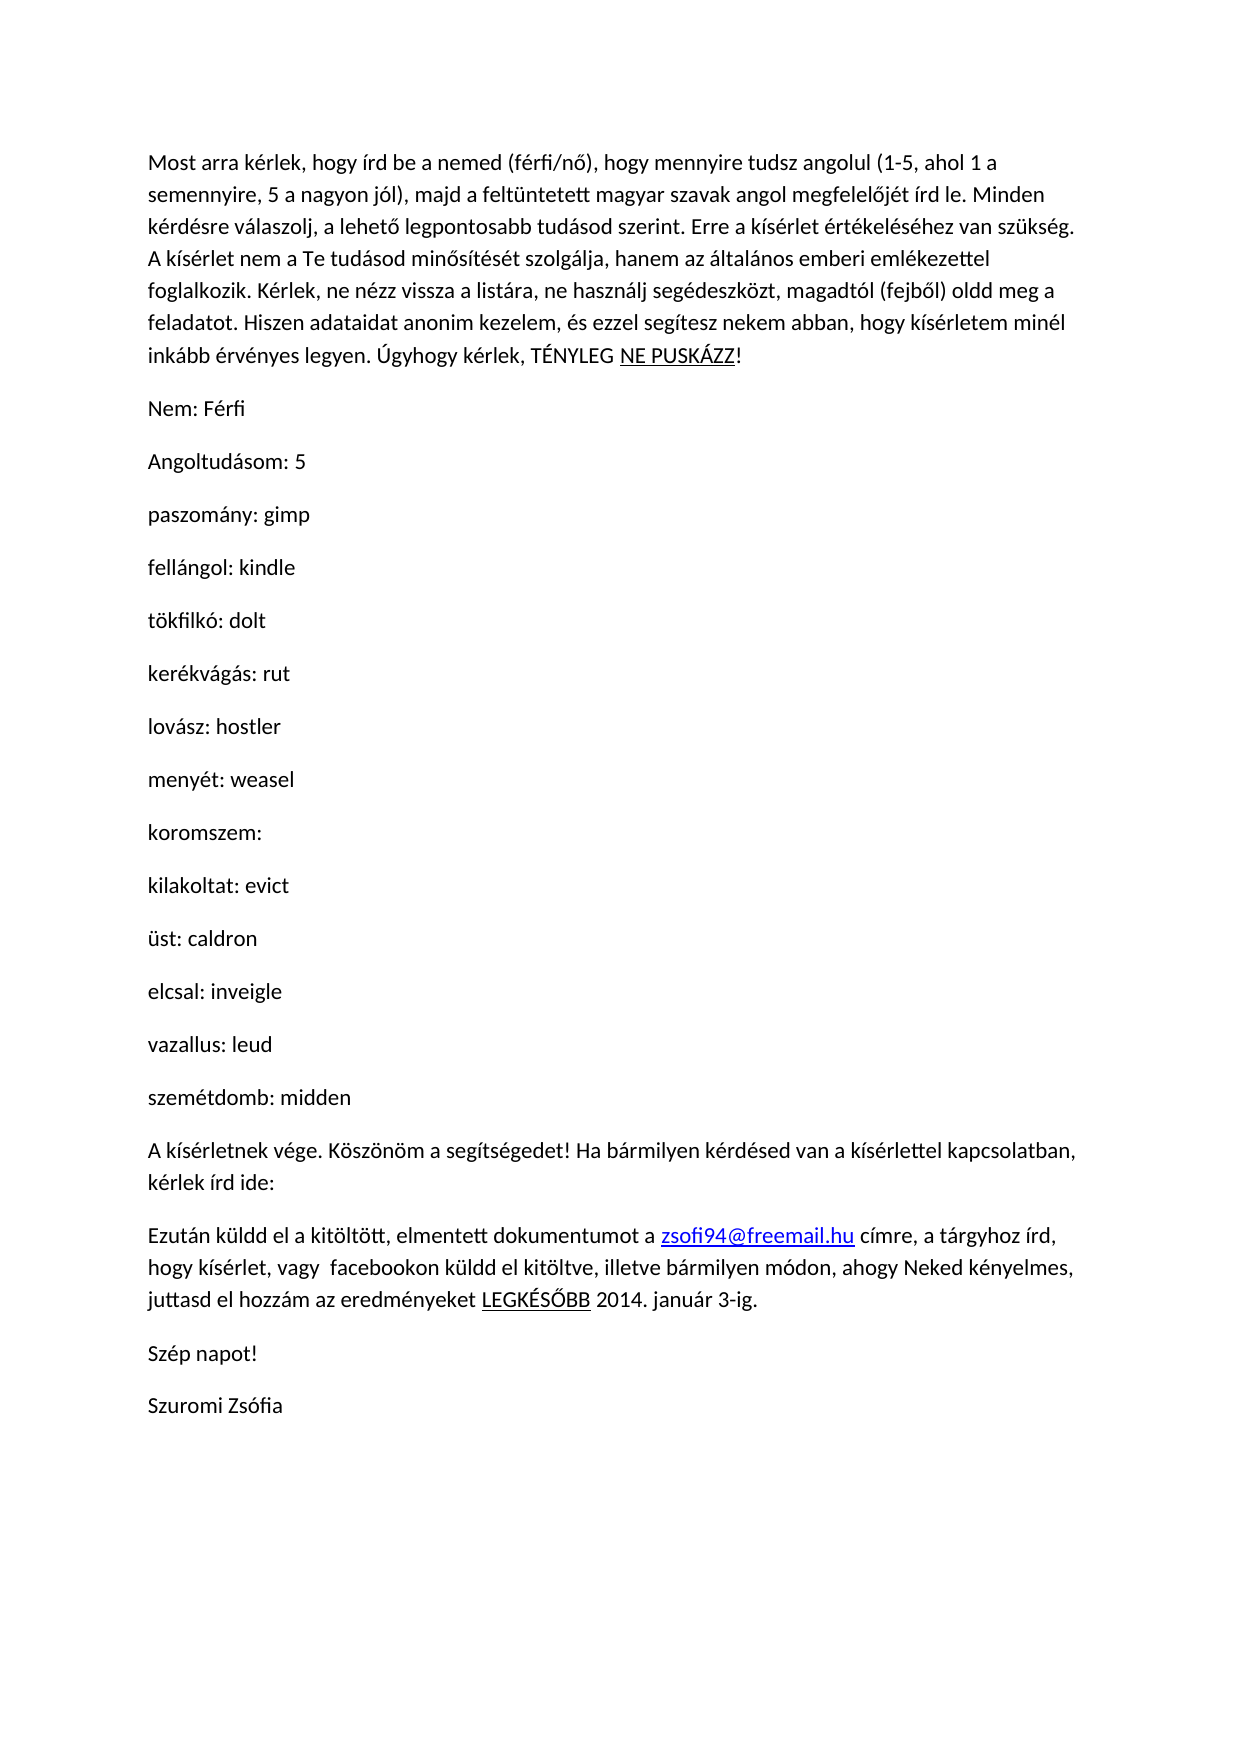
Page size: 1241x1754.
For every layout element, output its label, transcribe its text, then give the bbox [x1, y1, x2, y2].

text kilakoltat: evict [148, 871, 1093, 899]
text lovász: hostler [148, 712, 1093, 740]
text szemétdomb: midden [148, 1083, 1093, 1111]
text elcsal: inveigle [148, 977, 1093, 1005]
text fellángol: kindle [148, 553, 1093, 581]
text vazallus: leud [148, 1030, 1093, 1058]
text koromszem: [148, 818, 1093, 846]
text üst: caldron [148, 924, 1093, 952]
text menyét: weasel [148, 765, 1093, 793]
text kerékvágás: rut [148, 659, 1093, 687]
text A kísérletnek vége. Köszönöm a segítségedet! Ha bármilyen kérdésed van a kísérlettel kapcsolatban, kérlek írd ide: [148, 1136, 1093, 1196]
text Nem: Férfi [148, 394, 1093, 422]
text Angoltudásom: 5 [148, 447, 1093, 475]
text Szép napot! [148, 1339, 1093, 1367]
text paszomány: gimp [148, 500, 1093, 528]
text Szuromi Zsófia [148, 1392, 1093, 1420]
text tökfilkó: dolt [148, 606, 1093, 634]
text Ezután küldd el a kitöltött, elmentett dokumentumot a zsofi94@freemail.hu címre, a tárgyhoz írd, hogy kísérlet, vagy facebookon küldd el kitöltve, illetve bármilyen módon, ahogy Neked kényelmes, juttasd el hozzám az eredményeket LEGKÉSŐBB 2014. január 3-ig. [148, 1221, 1093, 1314]
text Most arra kérlek, hogy írd be a nemed (férfi/nő), hogy mennyire tudsz angolul (1-5, ahol 1 a semennyire, 5 a nagyon jól), majd a feltüntetett magyar szavak angol megfelelőjét írd le. Minden kérdésre válaszolj, a lehető legpontosabb tudásod szerint. Erre a kísérlet értékeléséhez van szükség. A kísérlet nem a Te tudásod minősítését szolgálja, hanem az általános emberi emlékezettel foglalkozik. Kérlek, ne nézz vissza a listára, ne használj segédeszközt, magadtól (fejből) oldd meg a feladatot. Hiszen adataidat anonim kezelem, és ezzel segítesz nekem abban, hogy kísérletem minél inkább érvényes legyen. Úgyhogy kérlek, TÉNYLEG NE PUSKÁZZ! [148, 148, 1093, 369]
